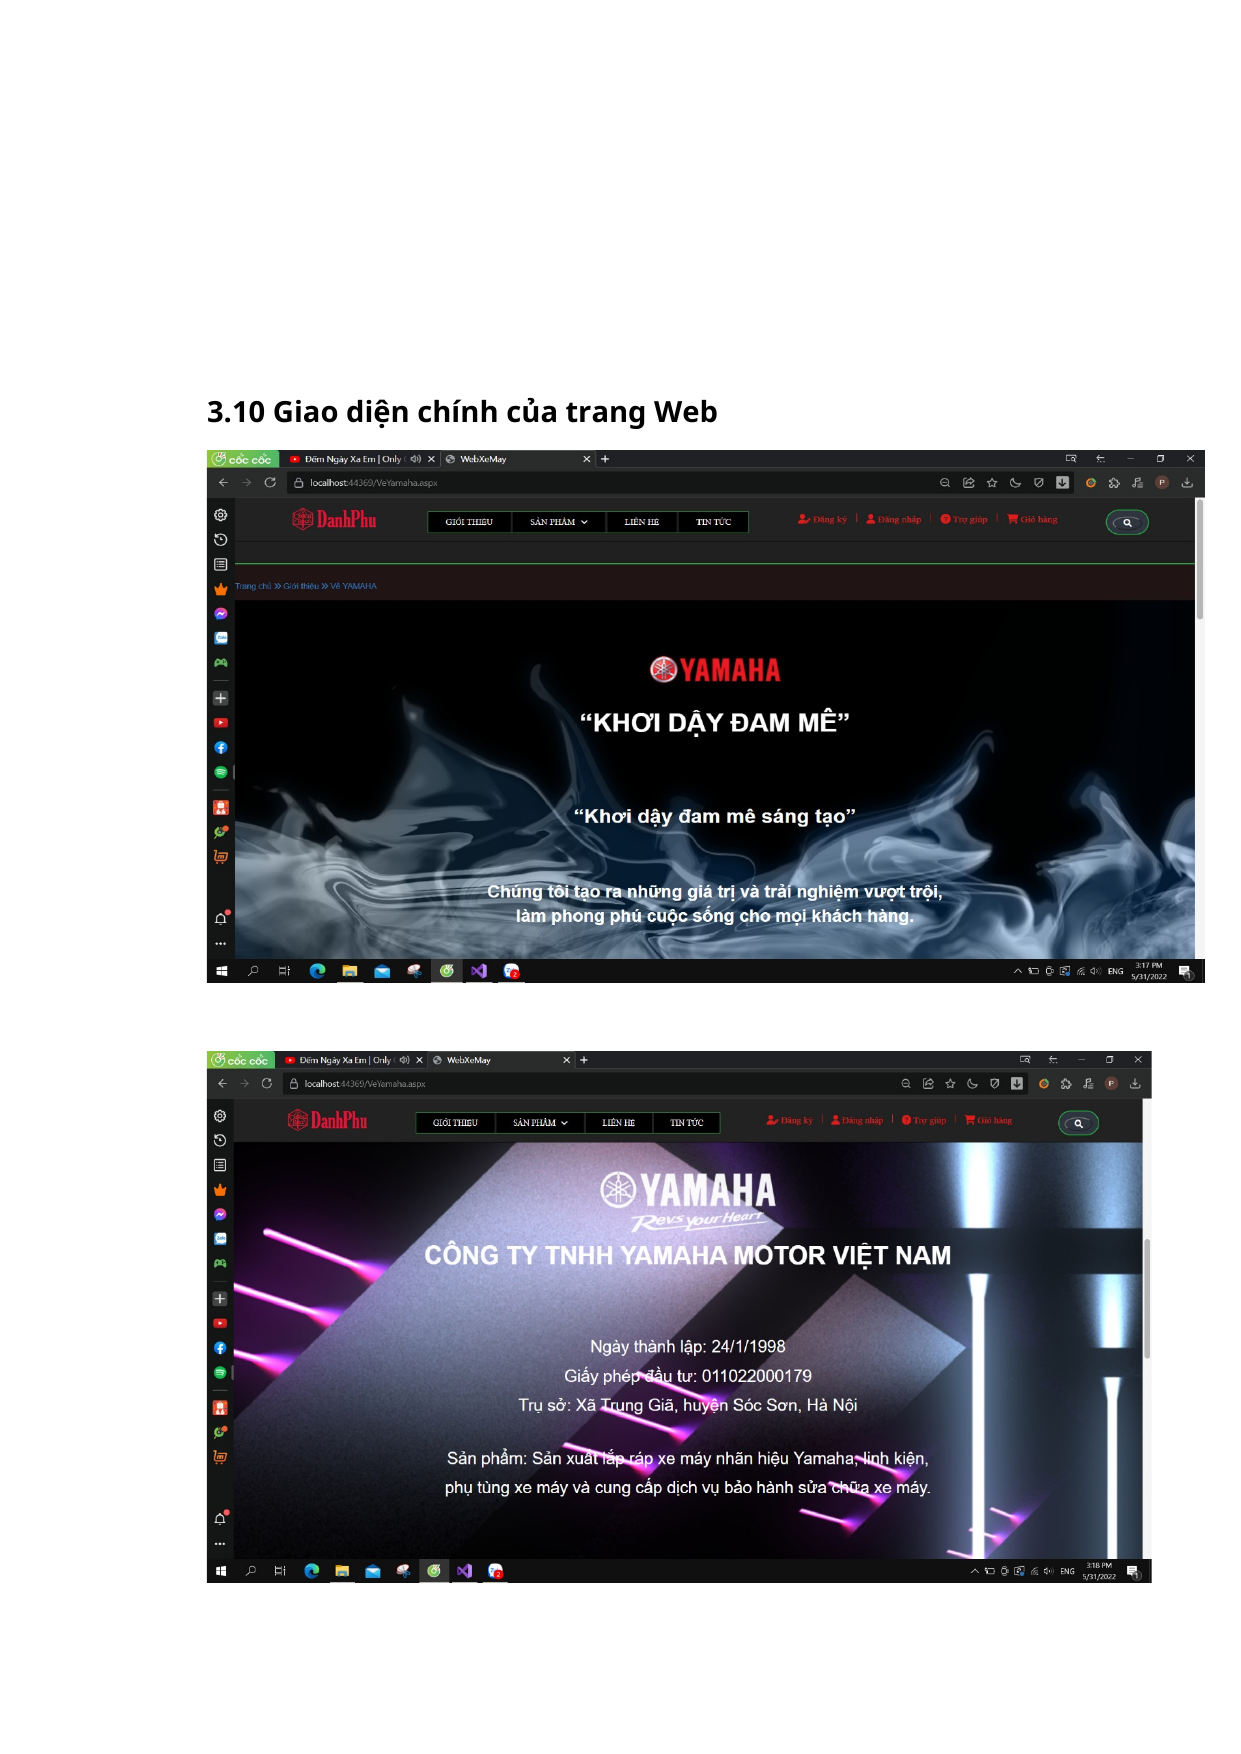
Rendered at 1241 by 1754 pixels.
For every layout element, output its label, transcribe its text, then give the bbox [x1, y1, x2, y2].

text 3.10 Giao diện chính của trang Web [207, 391, 1107, 431]
picture [206, 450, 1205, 983]
picture [206, 1051, 1152, 1583]
